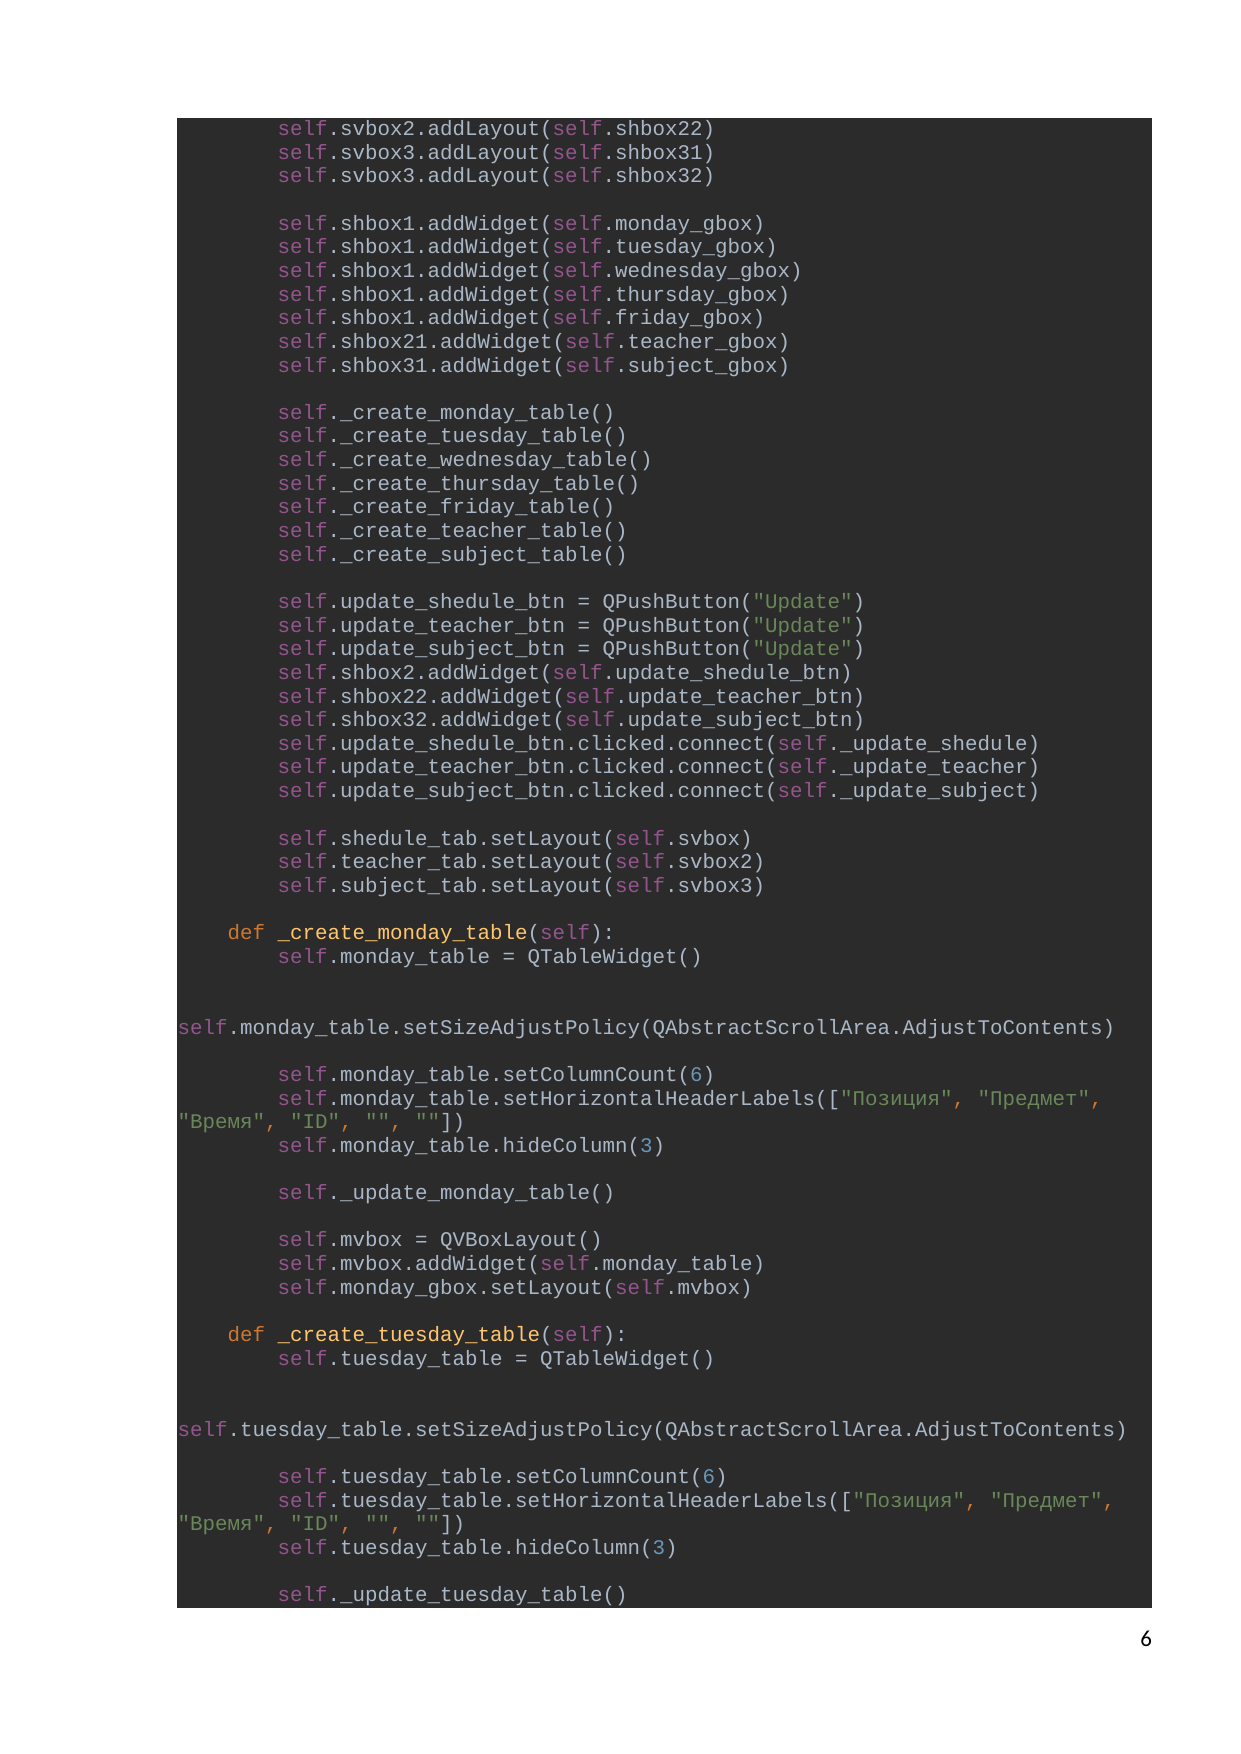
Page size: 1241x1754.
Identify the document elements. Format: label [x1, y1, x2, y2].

text [177, 118, 1152, 1608]
